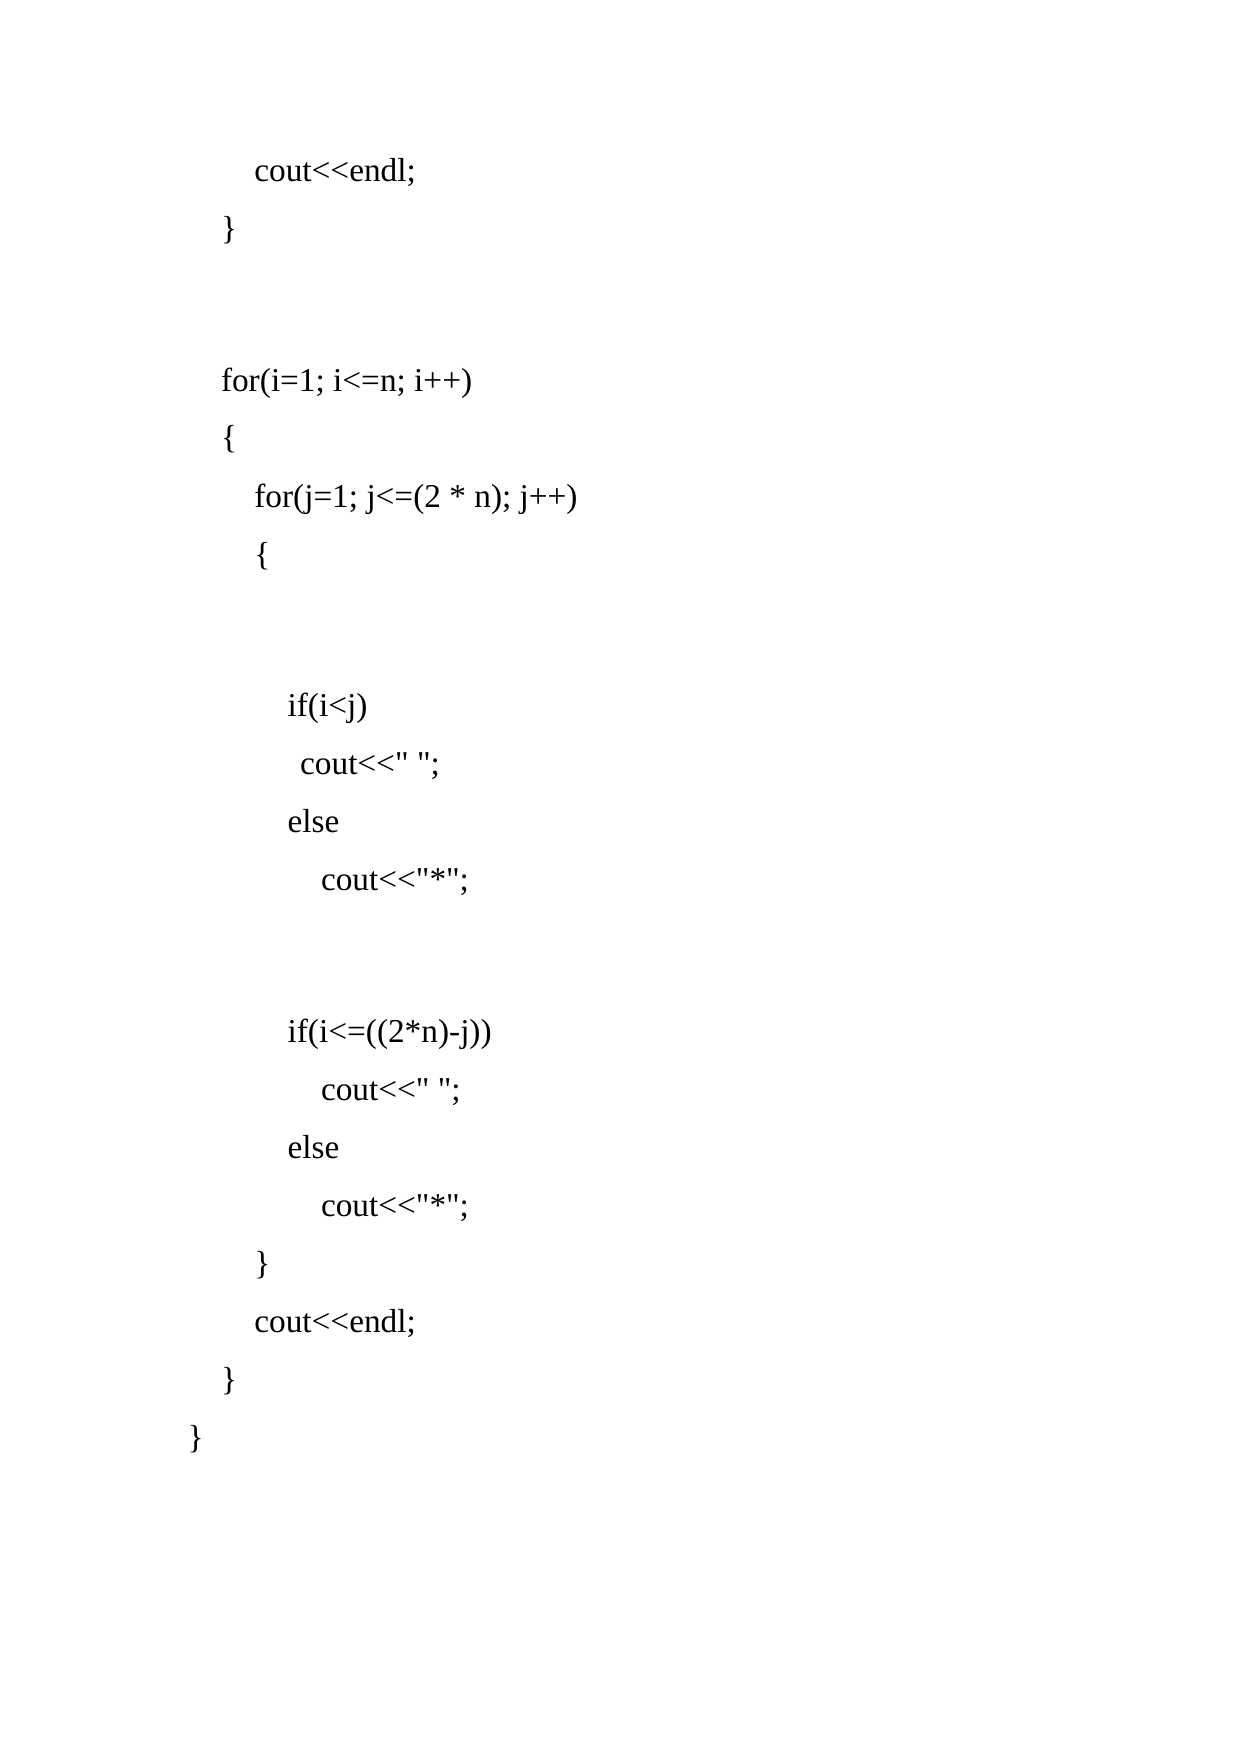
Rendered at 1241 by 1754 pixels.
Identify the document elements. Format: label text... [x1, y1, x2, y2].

text { [187, 534, 1090, 572]
text cout<<" "; [187, 744, 1090, 782]
text cout<<"*"; [187, 1186, 1090, 1224]
text for(j=1; j<=(2 * n); j++) [187, 476, 1090, 514]
text } [187, 1359, 1090, 1398]
text else [187, 1127, 1090, 1166]
text else [187, 802, 1090, 840]
text if(i<=((2*n)-j)) [187, 1011, 1090, 1050]
text cout<<endl; [187, 1302, 1090, 1340]
text cout<<"*"; [187, 860, 1090, 898]
text if(i<j) [187, 686, 1090, 724]
text } [187, 208, 1090, 246]
text for(i=1; i<=n; i++) [187, 360, 1090, 398]
text } [187, 1418, 1090, 1456]
text { [187, 418, 1090, 456]
text cout<<" "; [187, 1069, 1090, 1108]
text cout<<endl; [187, 150, 1090, 188]
text } [187, 1243, 1090, 1282]
